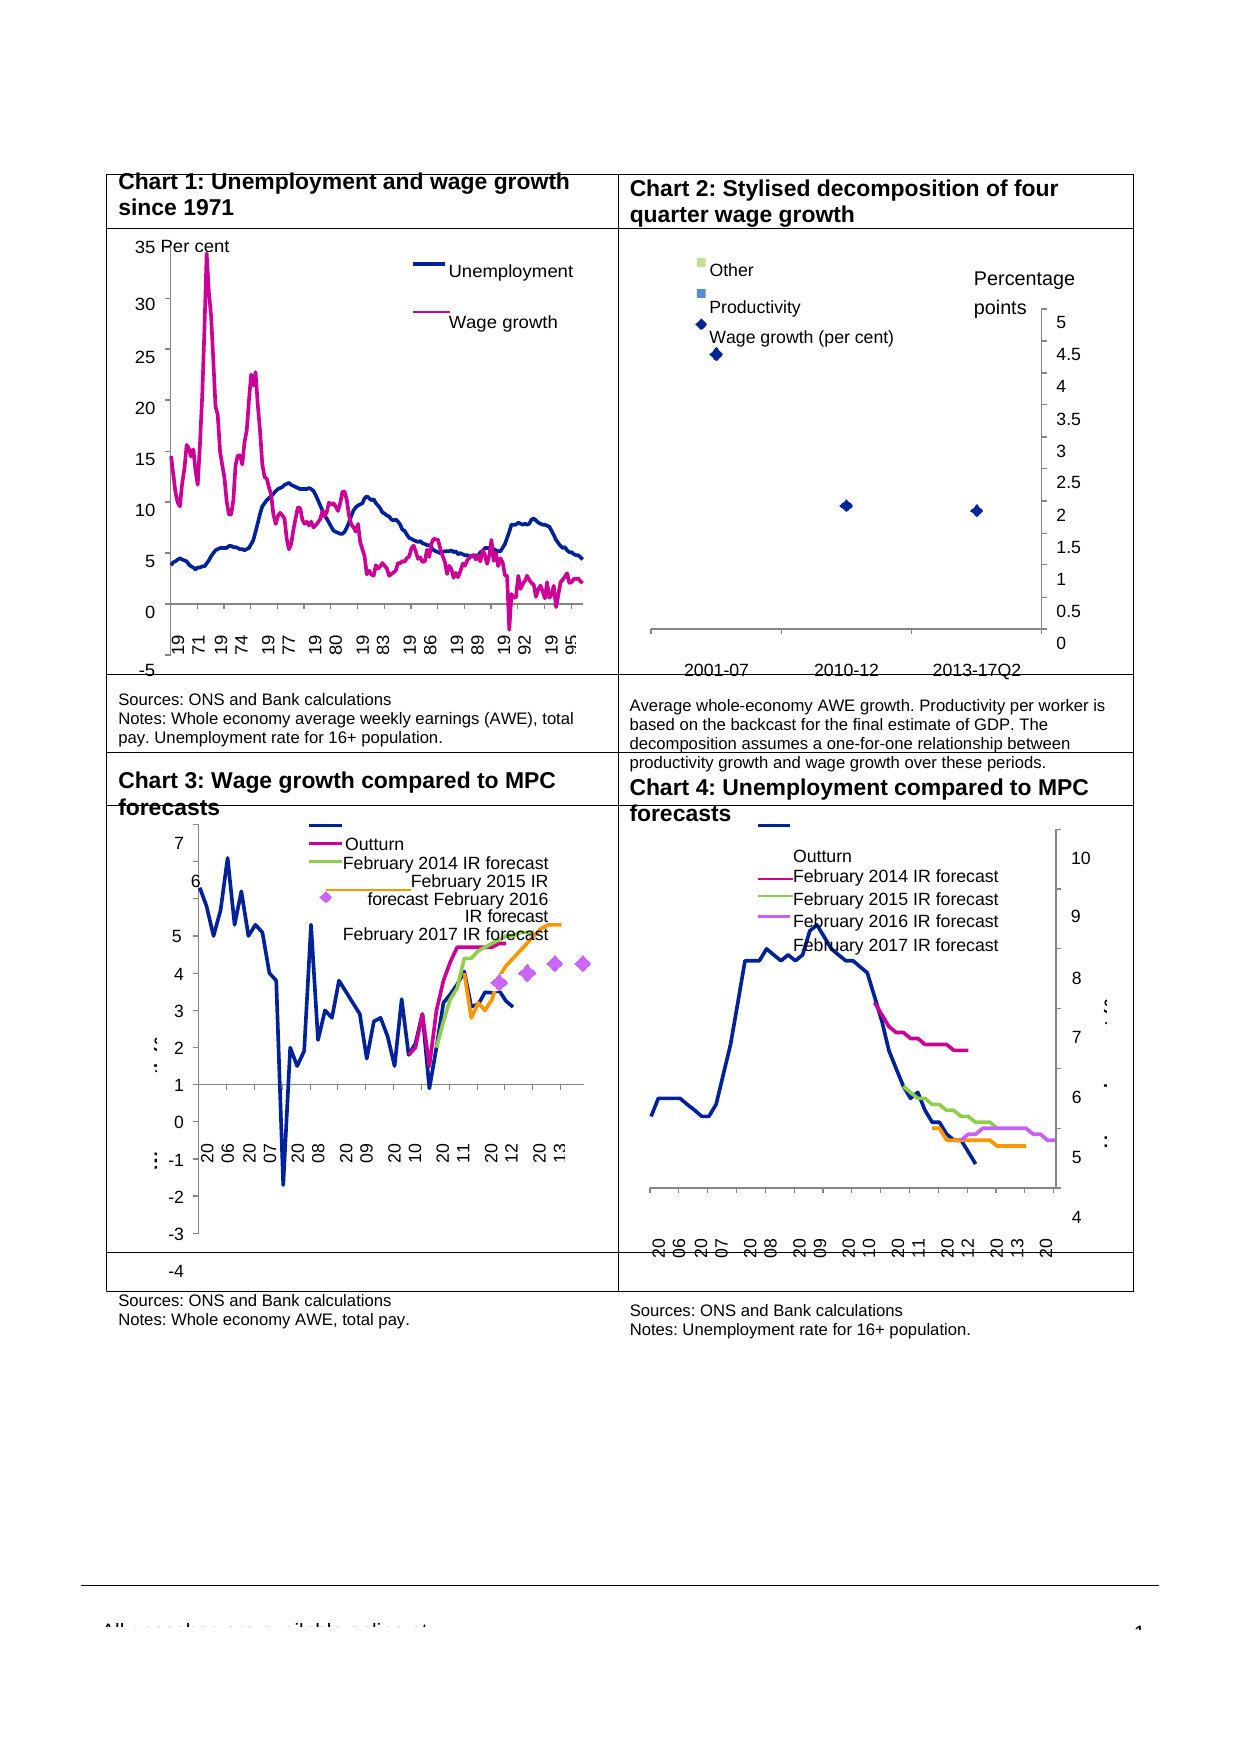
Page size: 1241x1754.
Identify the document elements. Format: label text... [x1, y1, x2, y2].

picture [709, 348, 723, 361]
subtitle Chart 1: Unemployment and wage growth since 1971 [118, 168, 572, 220]
text 15 [134, 449, 561, 469]
text Percentage [974, 267, 1240, 290]
text 7 [683, 1027, 1081, 1048]
text 0 [174, 1112, 552, 1132]
text -3 [168, 1224, 552, 1244]
text 0 [1056, 633, 1240, 653]
subtitle Chart 4: Unemployment compared to MPC forecasts [629, 773, 1091, 826]
text 1.5 [1056, 536, 1240, 557]
text 2.5 [1056, 472, 1240, 493]
text 6 February 2015 IR forecast February 2016 IR forecast [174, 874, 548, 926]
text 5 [145, 551, 561, 571]
text 10 [134, 500, 561, 520]
text 4 [683, 1207, 1081, 1227]
text Unemployment [448, 261, 576, 282]
text 30 [134, 296, 561, 314]
text -4 [168, 1261, 552, 1281]
text 7 Outturn [174, 834, 552, 855]
text Notes: Whole economy average weekly earnings (AWE), total pay. Unemployment rate for 16+ population. [118, 708, 576, 747]
text 0.5 [1056, 601, 1240, 621]
text Chart 2: Stylised decomposition of four quarter wage growth [629, 175, 1061, 227]
text 3 [174, 1000, 552, 1021]
text Average whole-economy AWE growth. Productivity per worker is based on the backcast for the final estimate of GDP. The decomposition assumes a one-for-one relationship between productivity growth and wage growth over these periods. [629, 696, 1107, 772]
text 4.5 [1056, 344, 1240, 364]
text Sources: ONS and Bank calculations [629, 1301, 1240, 1320]
picture [546, 955, 563, 972]
text 20 [134, 398, 561, 418]
text -2 [168, 1187, 552, 1207]
text Outturn 10 [793, 844, 1240, 867]
text 4 [174, 963, 552, 984]
text 3.5 [1056, 408, 1240, 429]
text 1 [1056, 568, 1240, 589]
text February 2014 IR forecast [757, 867, 1240, 887]
picture [574, 955, 591, 972]
subtitle Chart 3: Wage growth compared to MPC forecasts [118, 767, 558, 820]
text Other [709, 259, 757, 280]
text 4 [1056, 376, 1240, 397]
picture [970, 504, 983, 517]
text Wage growth (per cent) [709, 327, 896, 348]
text Sources: ONS and Bank calculations Notes: Whole economy AWE, total pay. [118, 1291, 412, 1329]
text February 2016 IR forecast 9 [793, 909, 1240, 932]
text 35 Per cent [134, 236, 244, 257]
text 6 [683, 1087, 1081, 1108]
text Sources: ONS and Bank calculations [118, 689, 577, 708]
text points [974, 296, 1027, 318]
text 25 [134, 347, 561, 367]
text 2 [1056, 504, 1240, 525]
text -5 [138, 659, 577, 680]
text February 2014 IR forecast [94, 855, 548, 873]
text 5 [1056, 312, 1240, 332]
text February 2015 IR forecast [757, 889, 1240, 909]
text Notes: Unemployment rate for 16+ population. [629, 1320, 1240, 1339]
text 8 [683, 967, 1081, 988]
text 5 February 2017 IR forecast [94, 926, 548, 946]
picture [490, 984, 508, 991]
text Wage growth [448, 314, 561, 332]
text 3 [1056, 440, 1240, 461]
text 5 [683, 1147, 1081, 1167]
text 2001-07 2010-12 2013-17Q2 [684, 660, 1240, 680]
text 1 [174, 1075, 552, 1095]
text Productivity [709, 296, 896, 317]
text February 2017 IR forecast [793, 935, 1240, 955]
text 0 [145, 602, 561, 622]
text 2 [174, 1038, 552, 1058]
picture [695, 318, 707, 330]
picture [839, 499, 853, 512]
text -1 [168, 1149, 552, 1170]
